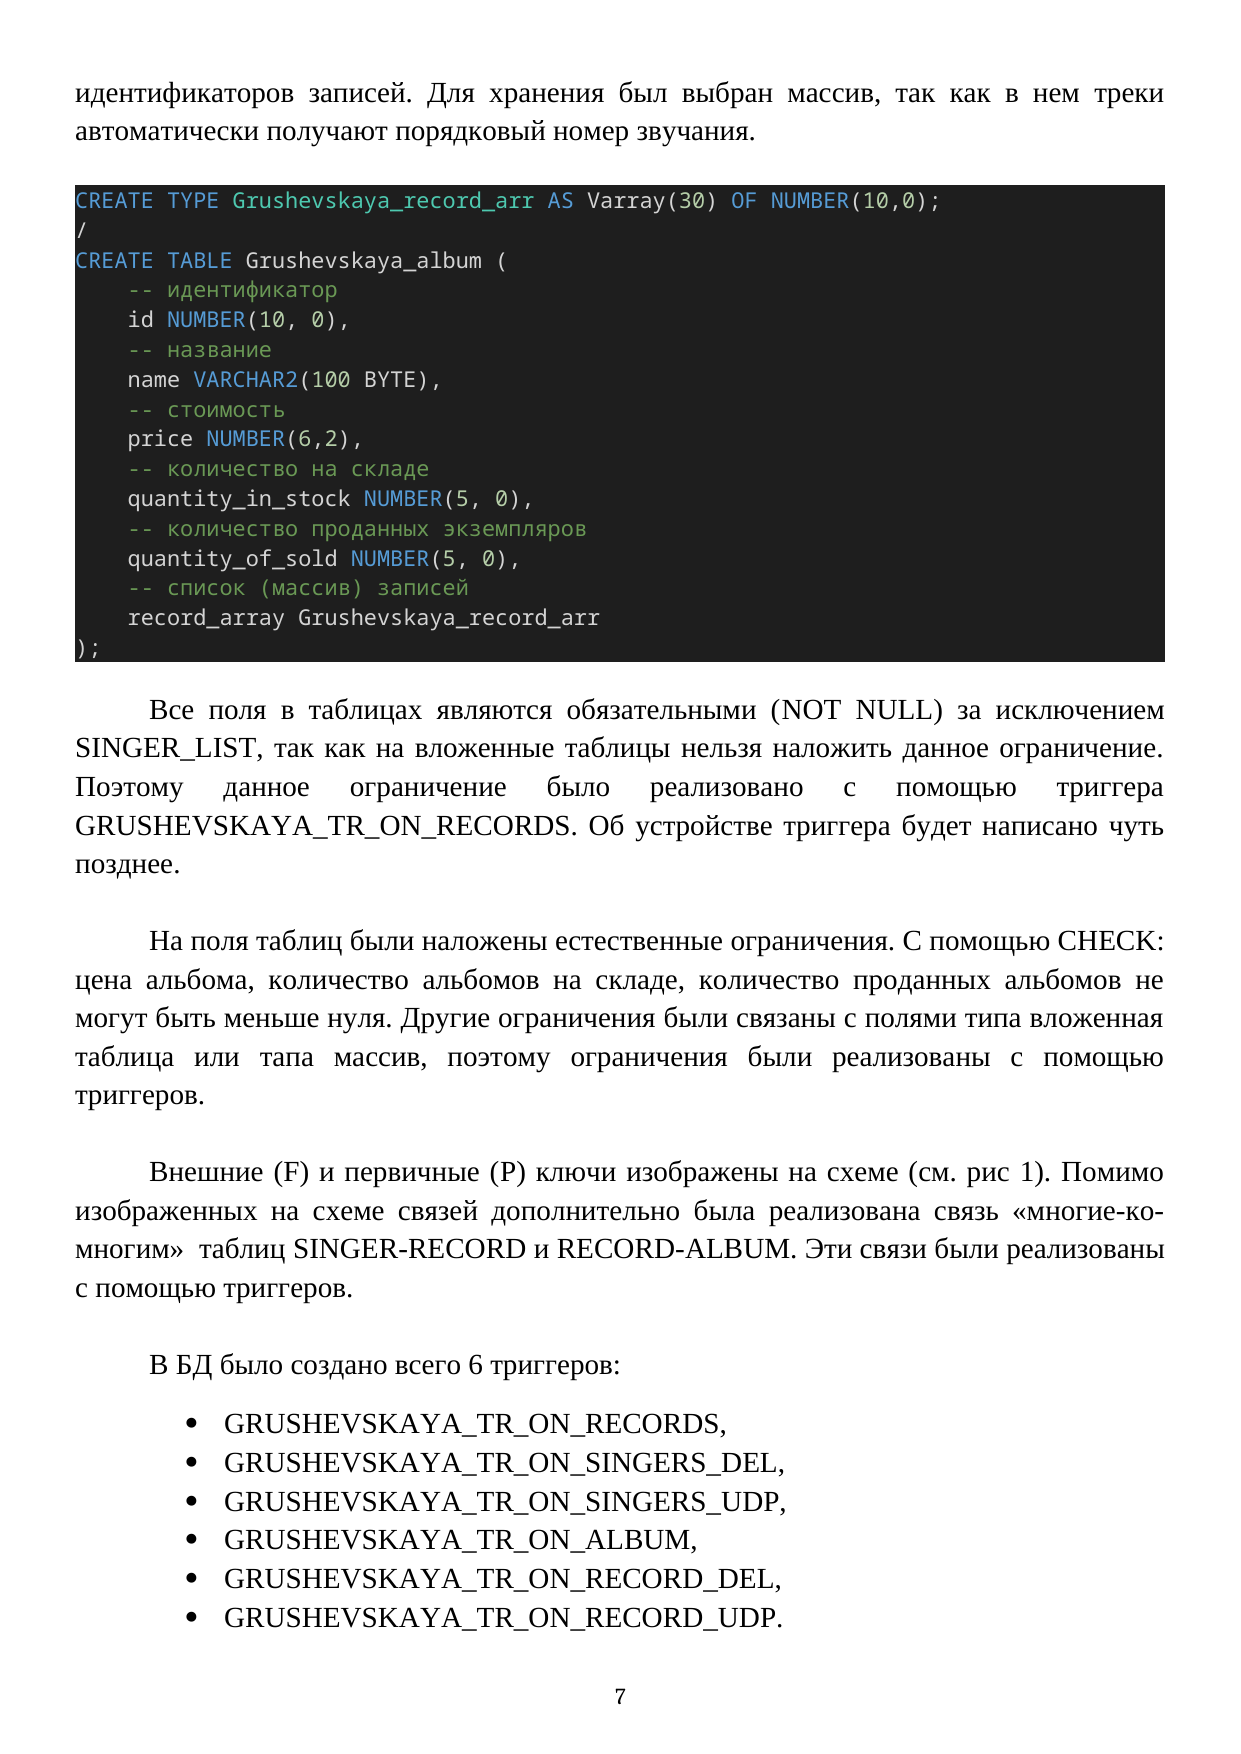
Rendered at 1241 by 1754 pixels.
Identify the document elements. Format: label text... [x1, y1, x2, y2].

text quantity_in_stock NUMBER(5, 0), [75, 483, 1165, 513]
text -- стоимость [75, 394, 1165, 423]
text id NUMBER(10, 0), [75, 304, 1165, 334]
text / [75, 215, 1165, 245]
list GRUSHEVSKAYA_TR_ON_ALBUM, [186, 1522, 1165, 1556]
list GRUSHEVSKAYA_TR_ON_SINGERS_UDP, [186, 1484, 1165, 1517]
text -- количество на складе [75, 453, 1165, 483]
list GRUSHEVSKAYA_TR_ON_SINGERS_DEL, [186, 1445, 1165, 1479]
text ); [75, 632, 1165, 662]
list GRUSHEVSKAYA_TR_ON_RECORDS, [186, 1407, 1165, 1440]
list GRUSHEVSKAYA_TR_ON_RECORD_DEL, [186, 1561, 1165, 1595]
text CREATE TYPE Grushevskaya_record_arr AS Varray(30) OF NUMBER(10,0); [75, 185, 1165, 215]
text В БД было создано всего 6 триггеров: [75, 1347, 1165, 1381]
text -- количество проданных экземпляров [75, 513, 1165, 543]
text -- список (массив) записей [75, 572, 1165, 602]
text price NUMBER(6,2), [75, 423, 1165, 453]
text quantity_of_sold NUMBER(5, 0), [75, 543, 1165, 572]
text -- название [75, 334, 1165, 364]
text Все поля в таблицах являются обязательными (NOT NULL) за исключением SINGER_LIST, так как на вложенные таблицы нельзя наложить данное ограничение. Поэтому данное ограничение было реализовано с помощью триггера GRUSHEVSKAYA_TR_ON_RECORDS. Об устройстве триггера будет написано чуть позднее. [75, 692, 1165, 880]
text name VARCHAR2(100 BYTE), [75, 364, 1165, 394]
list GRUSHEVSKAYA_TR_ON_RECORD_UDP. [186, 1600, 1165, 1633]
text На поля таблиц были наложены естественные ограничения. С помощью CHECK: цена альбома, количество альбомов на складе, количество проданных альбомов не могут быть меньше нуля. Другие ограничения были связаны с полями типа вложенная таблица или тапа массив, поэтому ограничения были реализованы с помощью триггеров. [75, 923, 1165, 1111]
text CREATE TABLE Grushevskaya_album ( [75, 245, 1165, 274]
text Внешние (F) и первичные (P) ключи изображены на схеме (см. рис 1). Помимо изображенных на схеме связей дополнительно была реализована связь «многие-ко-многим» таблиц SINGER-RECORD и RECORD-ALBUM. Эти связи были реализованы с помощью триггеров. [75, 1154, 1165, 1304]
text record_array Grushevskaya_record_arr [75, 602, 1165, 632]
text -- идентификатор [75, 274, 1165, 304]
